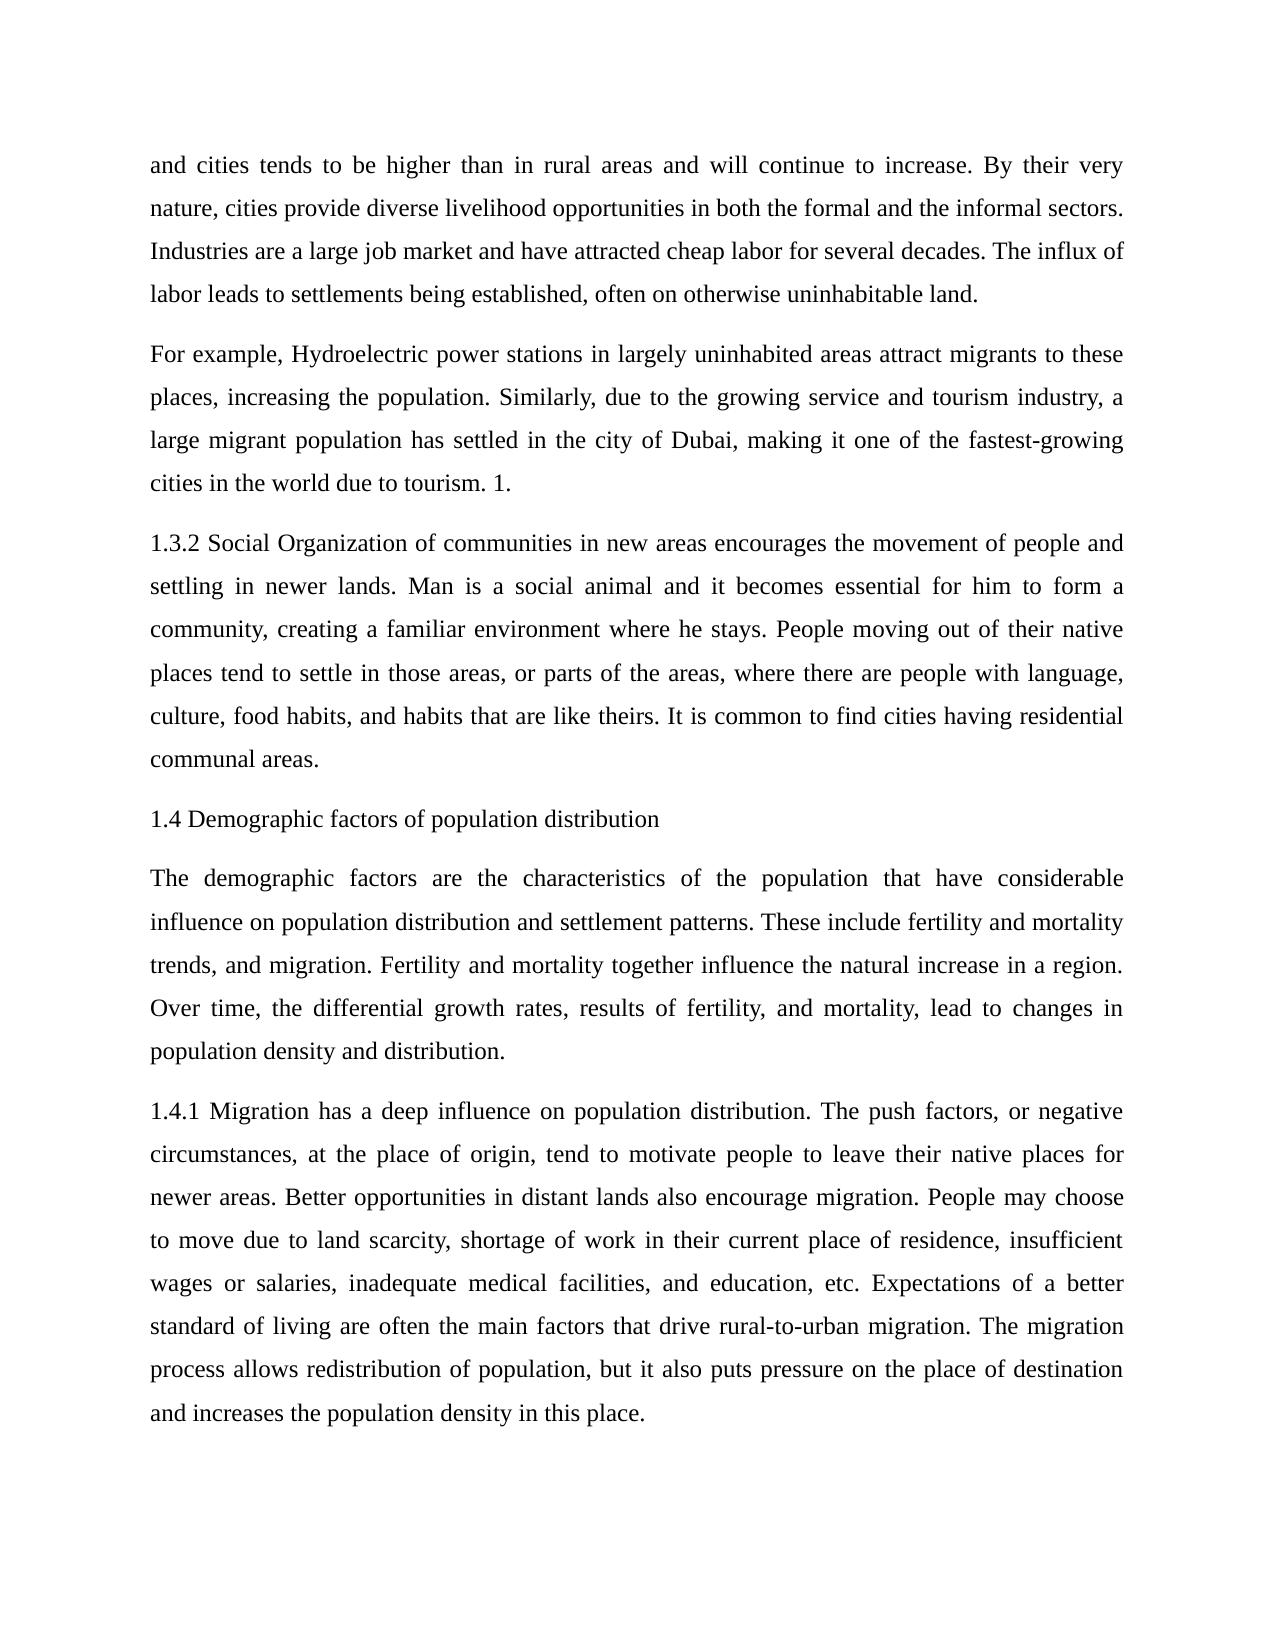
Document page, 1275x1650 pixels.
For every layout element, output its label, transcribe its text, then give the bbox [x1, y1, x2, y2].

text The demographic factors are the characteristics of the population that have considerable influence on population distribution and settlement patterns. These include fertility and mortality trends, and migration. Fertility and mortality together influence the natural increase in a region. Over time, the differential growth rates, results of fertility, and mortality, lead to changes in population density and distribution. [150, 863, 1125, 1065]
text 1.4 Demographic factors of population distribution [150, 804, 1125, 832]
text 1.3.2 Social Organization of communities in new areas encourages the movement of people and settling in newer lands. Man is a social animal and it becomes essential for him to form a community, creating a familiar environment where he stays. People moving out of their native places tend to settle in those areas, or parts of the areas, where there are people with language, culture, food habits, and habits that are like theirs. It is common to find cities having residential communal areas. [150, 528, 1125, 773]
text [150, 150, 1125, 308]
text 1.4.1 Migration has a deep influence on population distribution. The push factors, or negative circumstances, at the place of origin, tend to motivate people to leave their native places for newer areas. Better opportunities in distant lands also encourage migration. People may choose to move due to land scarcity, shortage of work in their current place of residence, insufficient wages or salaries, inadequate medical facilities, and education, etc. Expectations of a better standard of living are often the main factors that drive rural-to-urban migration. The migration process allows redistribution of population, but it also puts pressure on the place of destination and increases the population density in this place. [150, 1096, 1125, 1426]
text For example, Hydroelectric power stations in largely uninhabited areas attract migrants to these places, increasing the population. Similarly, due to the growing service and tourism industry, a large migrant population has settled in the city of Dubai, making it one of the fastest-growing cities in the world due to tourism. 1. [150, 339, 1125, 497]
